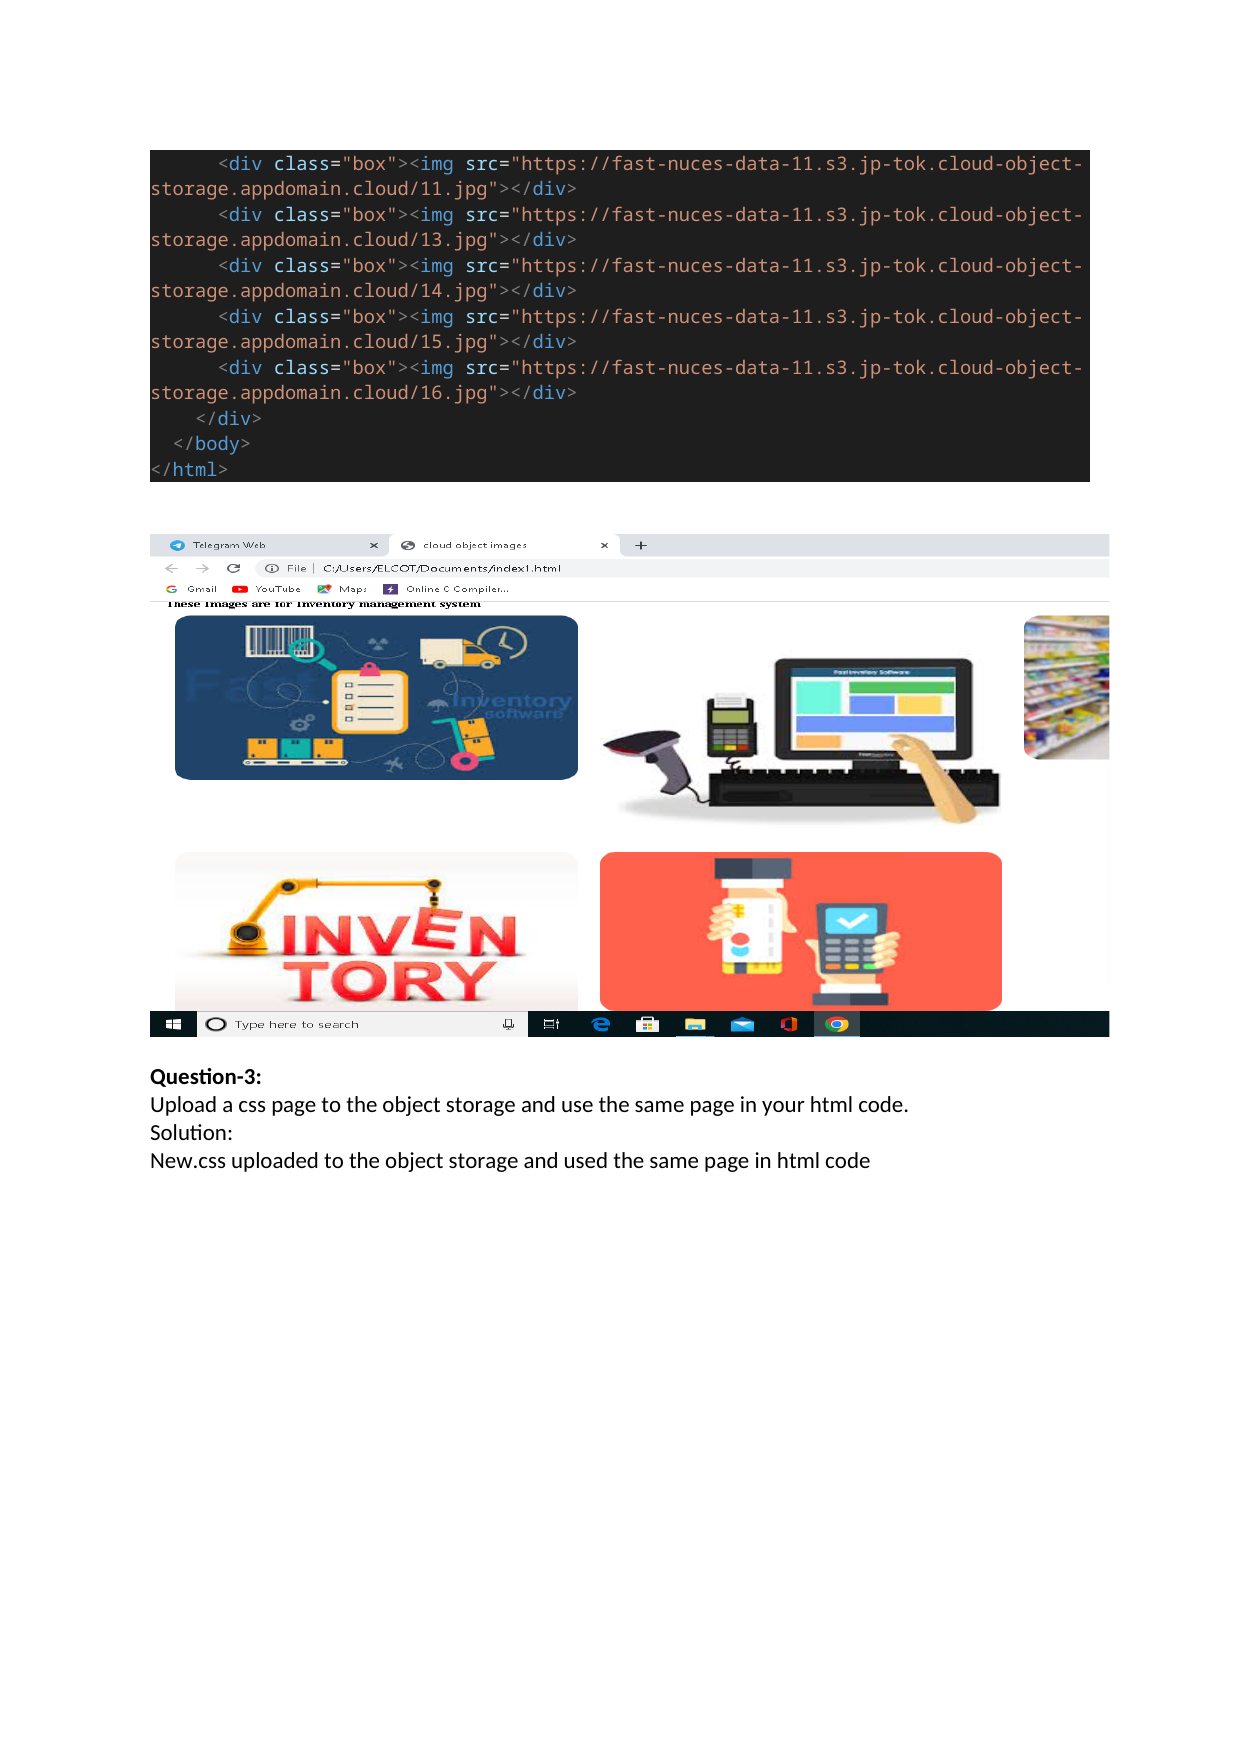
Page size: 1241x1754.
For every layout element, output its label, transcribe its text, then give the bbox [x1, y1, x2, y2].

picture [150, 534, 1110, 1037]
text Question-3: [150, 1062, 1090, 1090]
text </html> [150, 456, 1090, 482]
text <div class="box"><img src="https://fast-nuces-data-11.s3.jp-tok.cloud-object-storage.appdomain.cloud/16.jpg"></div> [150, 354, 1090, 405]
text New.css uploaded to the object storage and used the same page in html code [150, 1146, 1090, 1174]
text Upload a css page to the object storage and use the same page in your html code. [150, 1090, 1090, 1118]
text <div class="box"><img src="https://fast-nuces-data-11.s3.jp-tok.cloud-object-storage.appdomain.cloud/15.jpg"></div> [150, 303, 1090, 354]
text Solution: [150, 1118, 1090, 1146]
text </div> [150, 405, 1090, 431]
text </body> [150, 431, 1090, 456]
text <div class="box"><img src="https://fast-nuces-data-11.s3.jp-tok.cloud-object-storage.appdomain.cloud/13.jpg"></div> [150, 201, 1090, 252]
text <div class="box"><img src="https://fast-nuces-data-11.s3.jp-tok.cloud-object-storage.appdomain.cloud/14.jpg"></div> [150, 252, 1090, 303]
text <div class="box"><img src="https://fast-nuces-data-11.s3.jp-tok.cloud-object-storage.appdomain.cloud/11.jpg"></div> [150, 150, 1090, 201]
